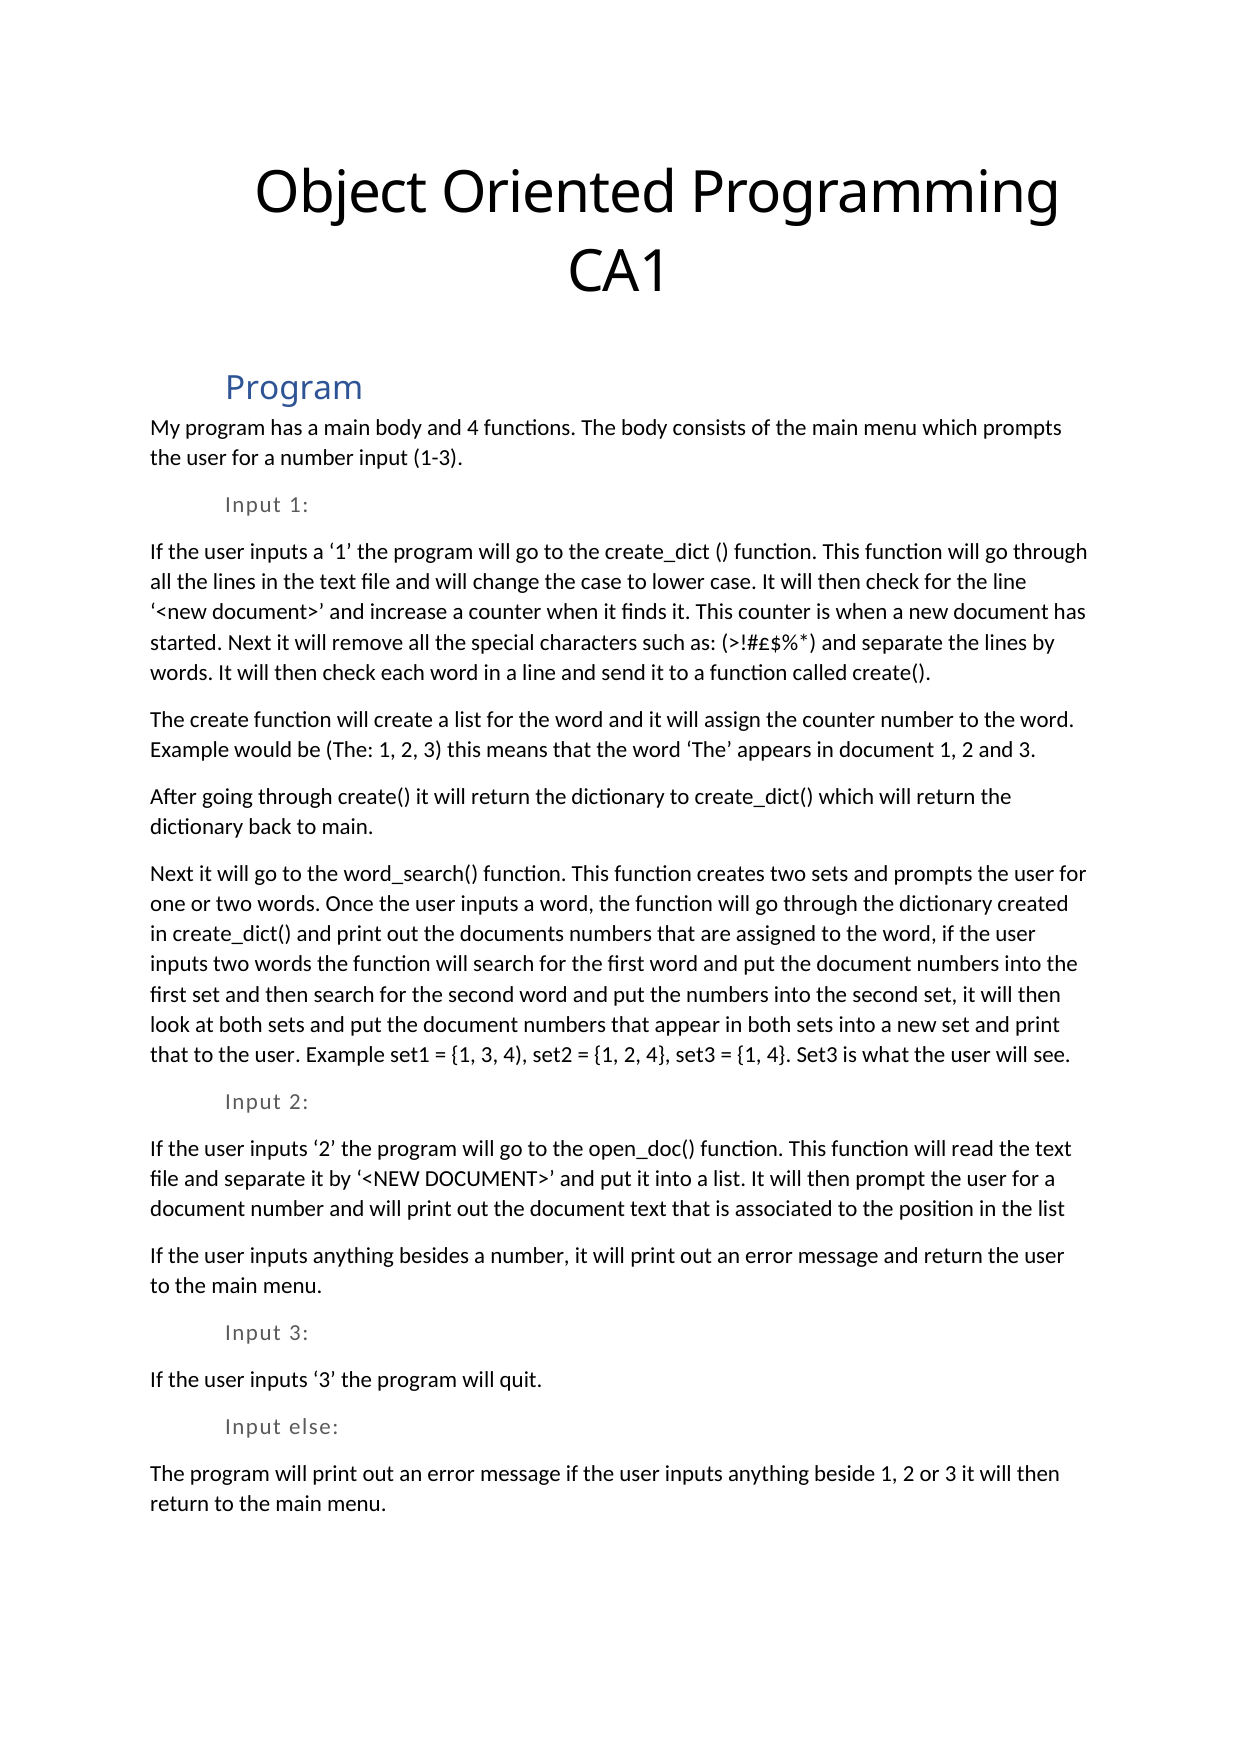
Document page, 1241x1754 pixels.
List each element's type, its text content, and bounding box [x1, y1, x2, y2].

subtitle Program [150, 364, 1090, 409]
text The create function will create a list for the word and it will assign the counter number to the word. Example would be (The: 1, 2, 3) this means that the word ‘The’ appears in document 1, 2 and 3. [150, 705, 1090, 763]
text If the user inputs ‘2’ the program will go to the open_doc() function. This function will read the text file and separate it by ‘<NEW DOCUMENT>’ and put it into a list. It will then prompt the user for a document number and will print out the document text that is associated to the position in the list [150, 1134, 1090, 1222]
title Object Oriented Programming CA1 [150, 150, 1090, 309]
subtitle Input 2: [150, 1087, 1090, 1115]
text Next it will go to the word_search() function. This function creates two sets and prompts the user for one or two words. Once the user inputs a word, the function will go through the dictionary created in create_dict() and print out the documents numbers that are assigned to the word, if the user inputs two words the function will search for the first word and put the document numbers into the first set and then search for the second word and put the numbers into the second set, it will then look at both sets and put the document numbers that appear in both sets into a new set and print that to the user. Example set1 = {1, 3, 4), set2 = {1, 2, 4}, set3 = {1, 4}. Set3 is what the user will see. [150, 859, 1090, 1068]
text If the user inputs anything besides a number, it will print out an error message and return the user to the main menu. [150, 1241, 1090, 1299]
subtitle Input else: [150, 1412, 1090, 1440]
text The program will print out an error message if the user inputs anything beside 1, 2 or 3 it will then return to the main menu. [150, 1459, 1090, 1517]
text My program has a main body and 4 functions. The body consists of the main menu which prompts the user for a number input (1-3). [150, 413, 1090, 471]
text If the user inputs ‘3’ the program will quit. [150, 1365, 1090, 1393]
subtitle Input 1: [150, 490, 1090, 518]
text After going through create() it will return the dictionary to create_dict() which will return the dictionary back to main. [150, 782, 1090, 840]
text If the user inputs a ‘1’ the program will go to the create_dict () function. This function will go through all the lines in the text file and will change the case to lower case. It will then check for the line ‘<new document>’ and increase a counter when it finds it. This counter is when a new document has started. Next it will remove all the special characters such as: (>!#£$%*) and separate the lines by words. It will then check each word in a line and send it to a function called create(). [150, 537, 1090, 686]
subtitle Input 3: [150, 1318, 1090, 1346]
